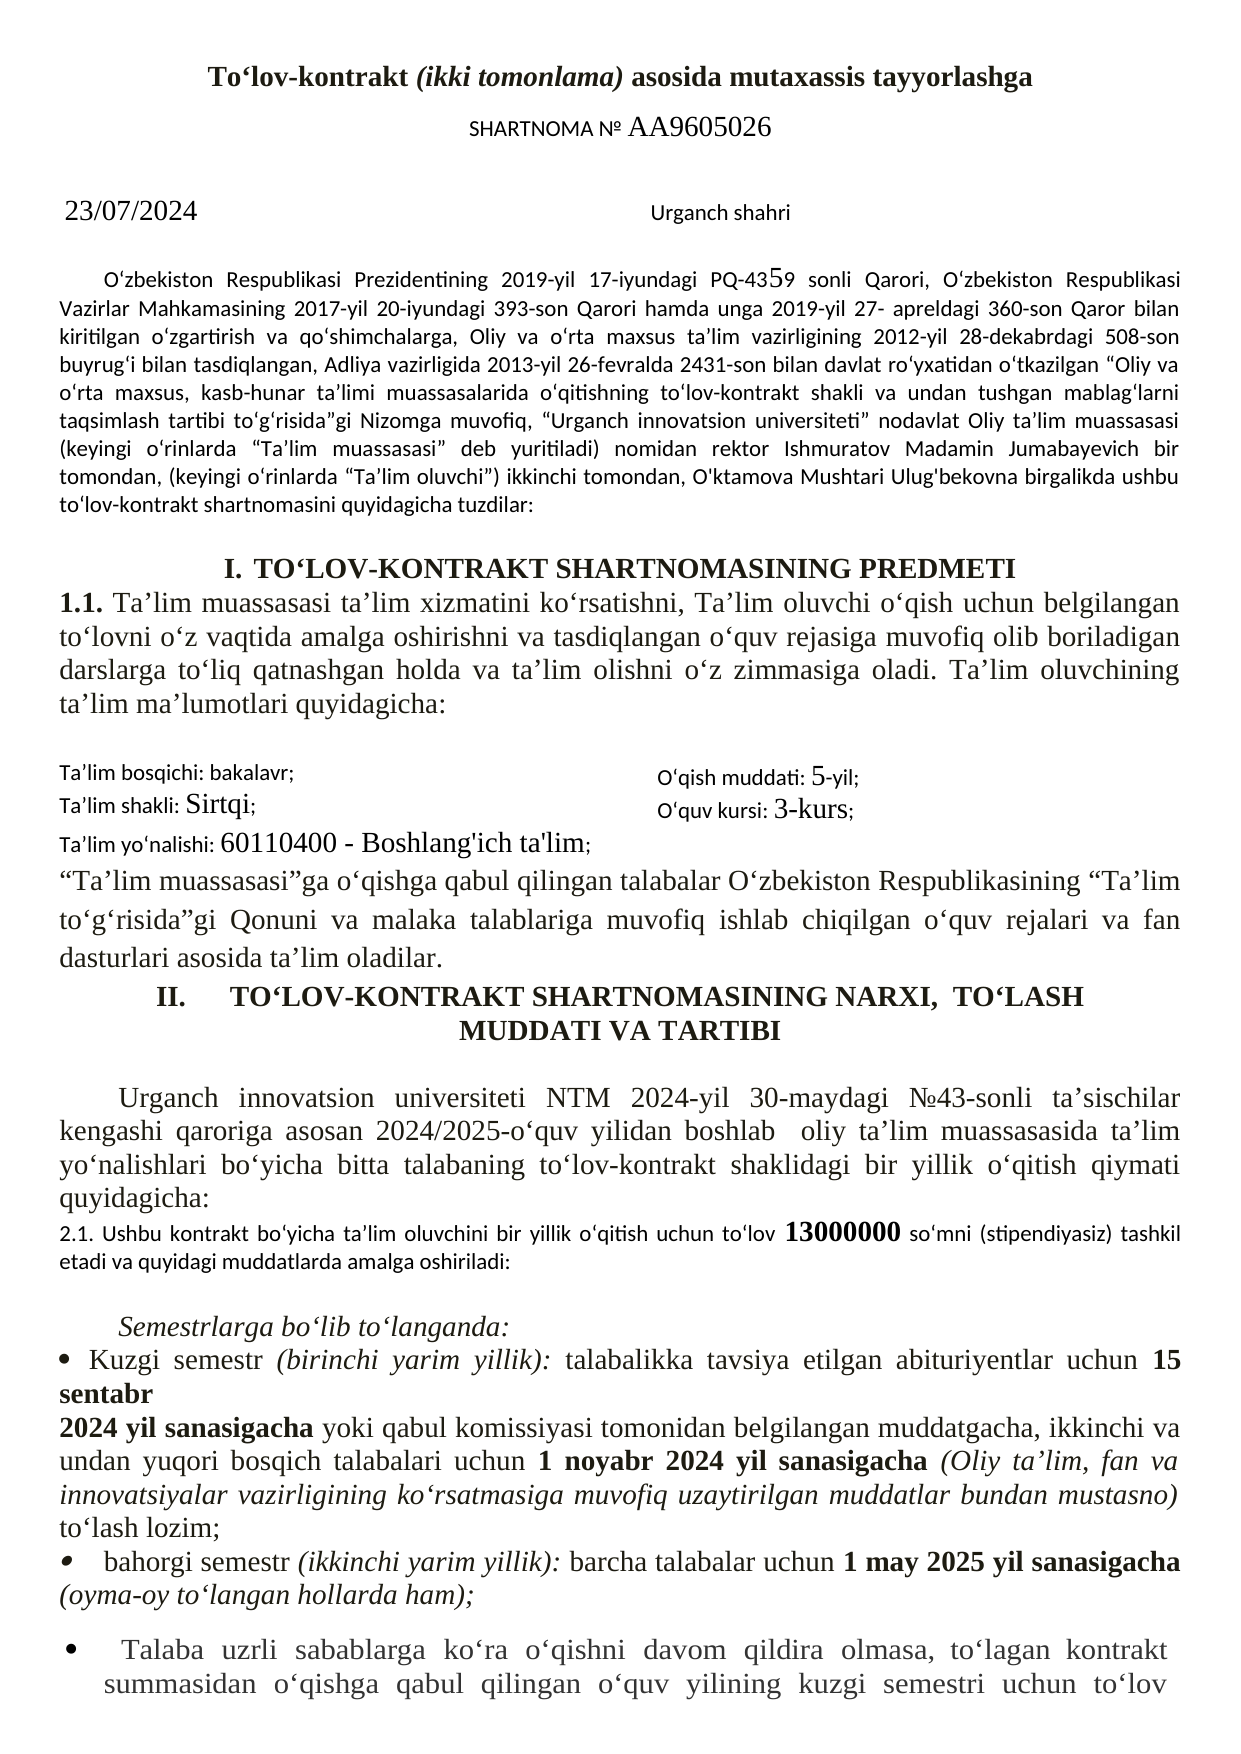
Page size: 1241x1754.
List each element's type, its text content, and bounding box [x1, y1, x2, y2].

text O‘quv kursi: 3-kurs; [657, 791, 1181, 825]
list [66, 1632, 1168, 1699]
list TO‘LOV-KONTRAKT SHARTNOMASINING NARXI, TO‘LASH [59, 979, 1181, 1013]
text Ta’lim bosqichi: bakalavr; Ta’lim shakli: Sirtqi; [59, 758, 583, 819]
list bahorgi semestr (ikkinchi yarim yillik): barcha talabalar uchun 1 may 2025 yil sanasigacha (oyma-oy to‘langan hollarda ham); [59, 1544, 1181, 1611]
list TO‘LOV-KONTRAKT SHARTNOMASINING PREDMETI [59, 552, 1181, 585]
text SHARTNOMA № AA9605026 [59, 109, 1181, 143]
text 1.1. Ta’lim muassasasi ta’lim xizmatini ko‘rsatishni, Ta’lim oluvchi o‘qish uchun belgilangan to‘lovni o‘z vaqtida amalga oshirishni va tasdiqlangan o‘quv rejasiga muvofiq olib boriladigan darslarga to‘liq qatnashgan holda va ta’lim olishni o‘z zimmasiga oladi. Ta’lim oluvchining ta’lim ma’lumotlari quyidagicha: [59, 585, 1181, 719]
text Oʻzbekiston Respublikasi Prezidentining 2019-yil 17-iyundagi PQ-4359 sonli Qarori, O‘zbekiston Respublikasi Vazirlar Mahkamasining 2017-yil 20-iyundagi 393-son Qarori hamda unga 2019-yil 27- apreldagi 360-son Qaror bilan kiritilgan o‘zgartirish va qo‘shimchalarga, Oliy va o‘rta maxsus ta’lim vazirligining 2012-yil 28-dekabrdagi 508-son buyrug‘i bilan tasdiqlangan, Adliya vazirligida 2013-yil 26-fevralda 2431-son bilan davlat ro‘yxatidan o‘tkazilgan “Oliy va o‘rta maxsus, kasb-hunar ta’limi muassasalarida o‘qitishning to‘lov-kontrakt shakli va undan tushgan mablag‘larni taqsimlash tartibi to‘g‘risida”gi Nizomga muvofiq, “Urganch innovatsion universiteti” nodavlat Oliy ta’lim muassasasi (keyingi oʻrinlarda “Ta’lim muassasasi” deb yuritiladi) nomidan rektor Ishmuratov Madamin Jumabayevich bir tomondan, (keyingi o‘rinlarda “Ta’lim oluvchi”) ikkinchi tomondan, O'ktamova Mushtari Ulug'bekovna birgalikda ushbu to‘lov-kontrakt shartnomasini quyidagicha tuzdilar: [59, 260, 1181, 518]
text “Ta’lim muassasasi”ga o‘qishga qabul qilingan talabalar O‘zbekiston Respublikasining “Ta’lim to‘g‘risida”gi Qonuni va malaka talablariga muvofiq ishlab chiqilgan o‘quv rejalari va fan dasturlari asosida ta’lim oladilar. [59, 863, 1181, 974]
text Urganch innovatsion universiteti NTM 2024-yil 30-maydagi №43-sonli ta’sischilar kengashi qaroriga asosan 2024/2025-oʻquv yilidan boshlab oliy ta’lim muassasasida ta’lim yoʻnalishlari boʻyicha bitta talabaning toʻlov-kontrakt shaklidagi bir yillik oʻqitish qiymati quyidagicha: [59, 1080, 1181, 1214]
text To‘lov-kontrakt (ikki tomonlama) asosida mutaxassis tayyorlashga [59, 59, 1181, 93]
list MUDDATI VA TARTIBI [59, 1013, 1181, 1046]
text O‘qish muddati: 5-yil; [657, 758, 1181, 791]
text Ta’lim yo‘nalishi: 60110400 - Boshlang'ich ta'lim; [59, 825, 1181, 858]
text 23/07/2024 Urganch shahri [59, 193, 1181, 227]
text 2.1. Ushbu kontrakt bo‘yicha ta’lim oluvchini bir yillik o‘qitish uchun to‘lov 13000000 soʻmni (stipendiyasiz) tashkil etadi va quyidagi muddatlarda amalga oshiriladi: [59, 1214, 1181, 1275]
list Kuzgi semestr (birinchi yarim yillik): talabalikka tavsiya etilgan abituriyentlar uchun 15 sentabr 2024 yil sanasigacha yoki qabul komissiyasi tomonidan belgilangan muddatgacha, ikkinchi va undan yuqori bosqich talabalari uchun 1 noyabr 2024 yil sanasigacha (Oliy ta’lim, fan va innovatsiyalar vazirligining koʻrsatmasiga muvofiq uzaytirilgan muddatlar bundan mustasno) to‘lash lozim; [59, 1342, 1181, 1544]
text Semestrlarga bo‘lib to‘langanda: [59, 1309, 1181, 1342]
